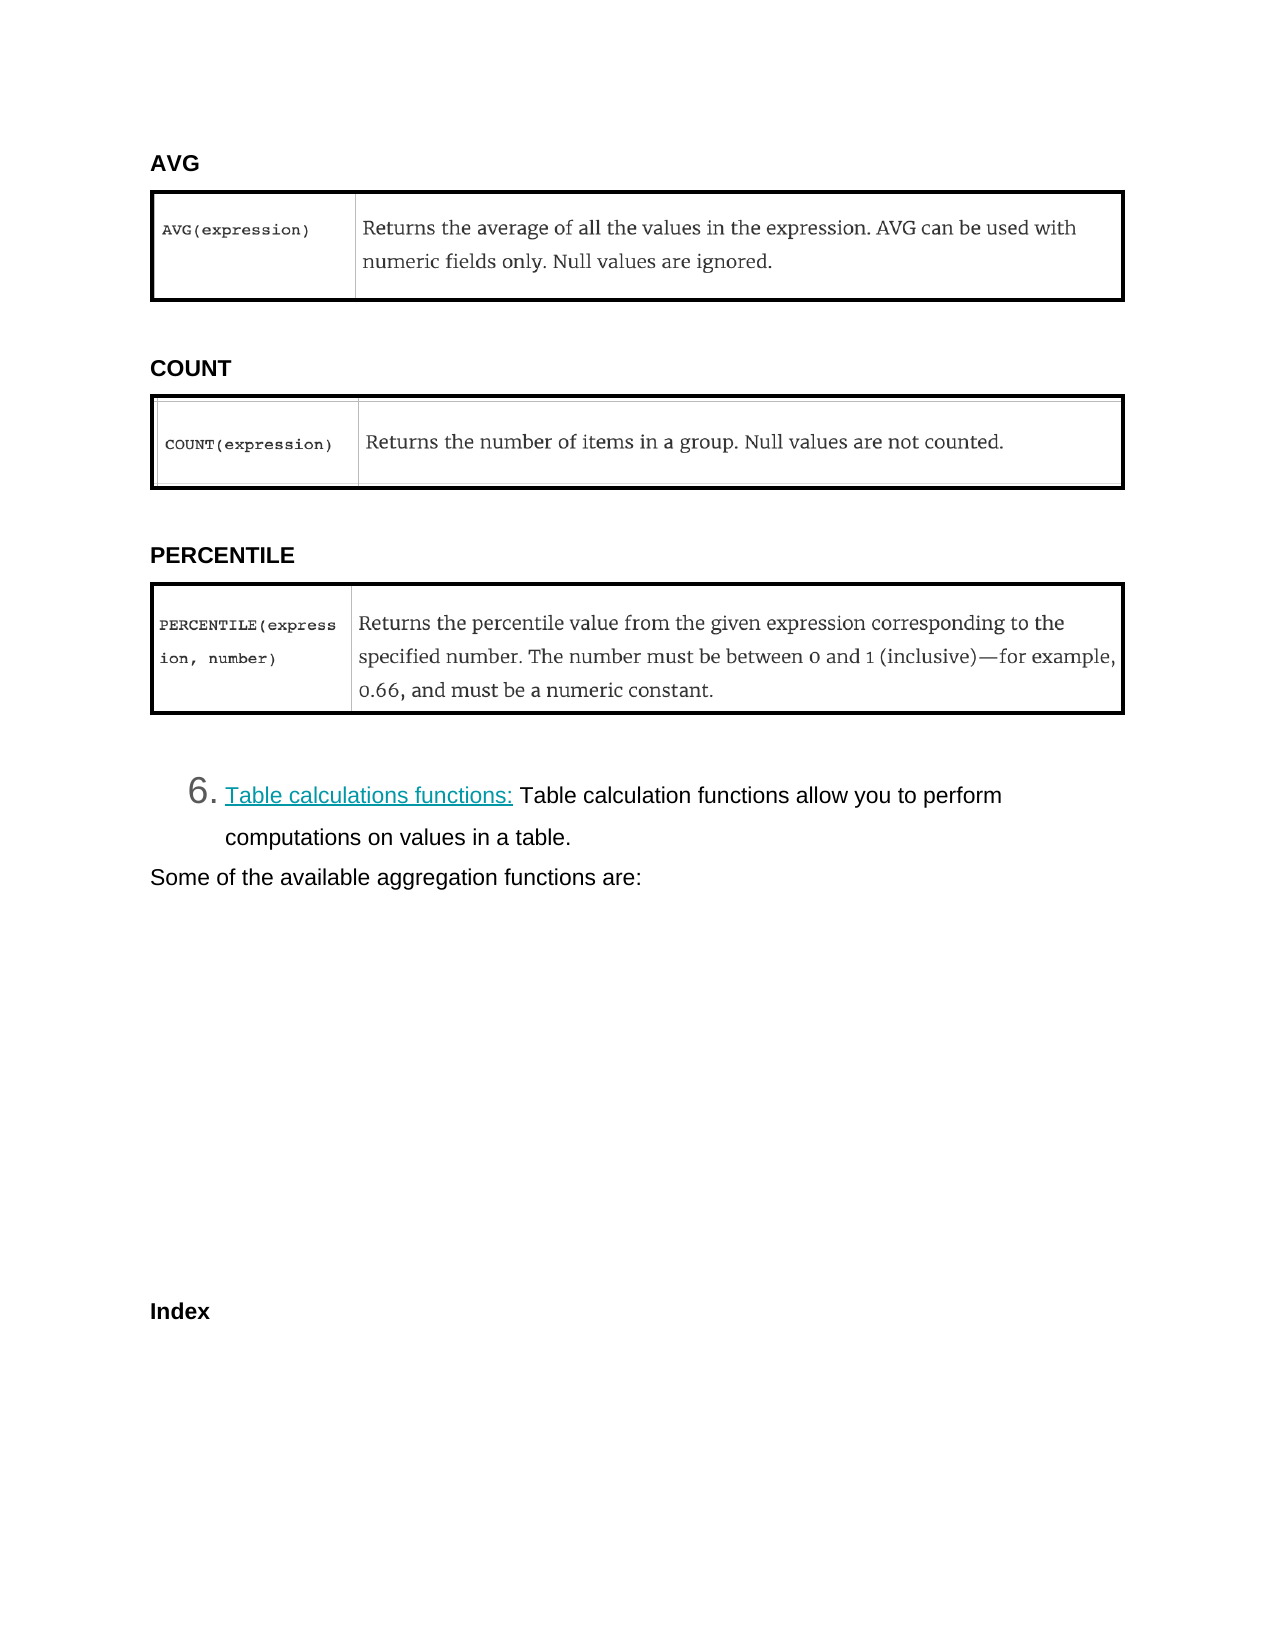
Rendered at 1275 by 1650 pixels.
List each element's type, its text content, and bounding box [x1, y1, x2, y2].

text PERCENTILE [150, 542, 1125, 569]
picture [154, 194, 1121, 298]
list Table calculations functions: Table calculation functions allow you to perform computations on values in a table. [187, 768, 1125, 851]
picture [154, 398, 1121, 486]
text AVG [150, 150, 1125, 176]
text Index [150, 1298, 1125, 1324]
text Some of the available aggregation functions are: [150, 864, 1125, 890]
text COUNT [150, 354, 1125, 381]
picture [154, 586, 1121, 711]
